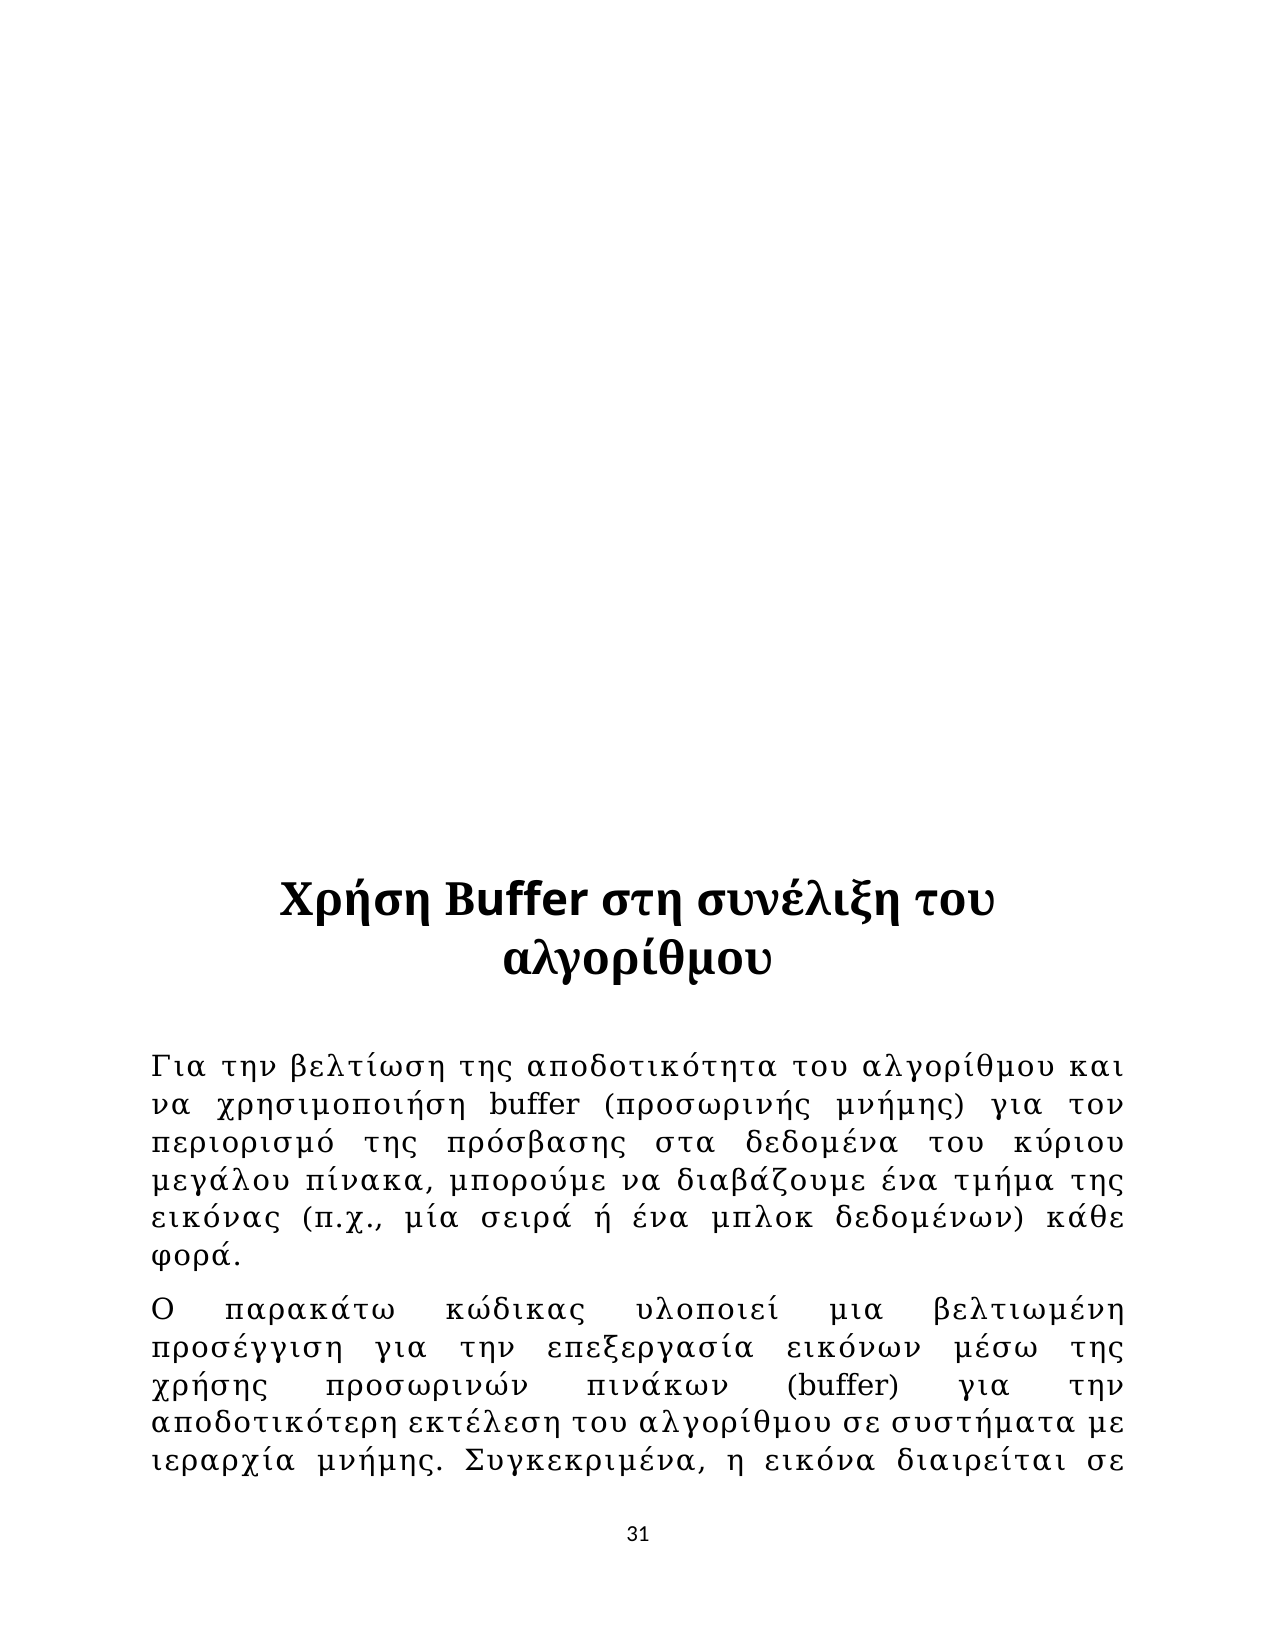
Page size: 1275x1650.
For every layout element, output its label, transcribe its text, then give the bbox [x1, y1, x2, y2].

text Χρήση Βuffer στη συνέλιξη του αλγορίθμου [150, 866, 1125, 986]
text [150, 1291, 1125, 1477]
text Για την βελτίωση της αποδοτικότητα του αλγορίθμου και να χρησιμοποιήση buffer (προσωρινής μνήμης) για τον περιορισμό της πρόσβασης στα δεδομένα του κύριου μεγάλου πίνακα, μπορούμε να διαβάζουμε ένα τμήμα της εικόνας (π.χ., μία σειρά ή ένα μπλοκ δεδομένων) κάθε φορά. [150, 1048, 1125, 1271]
